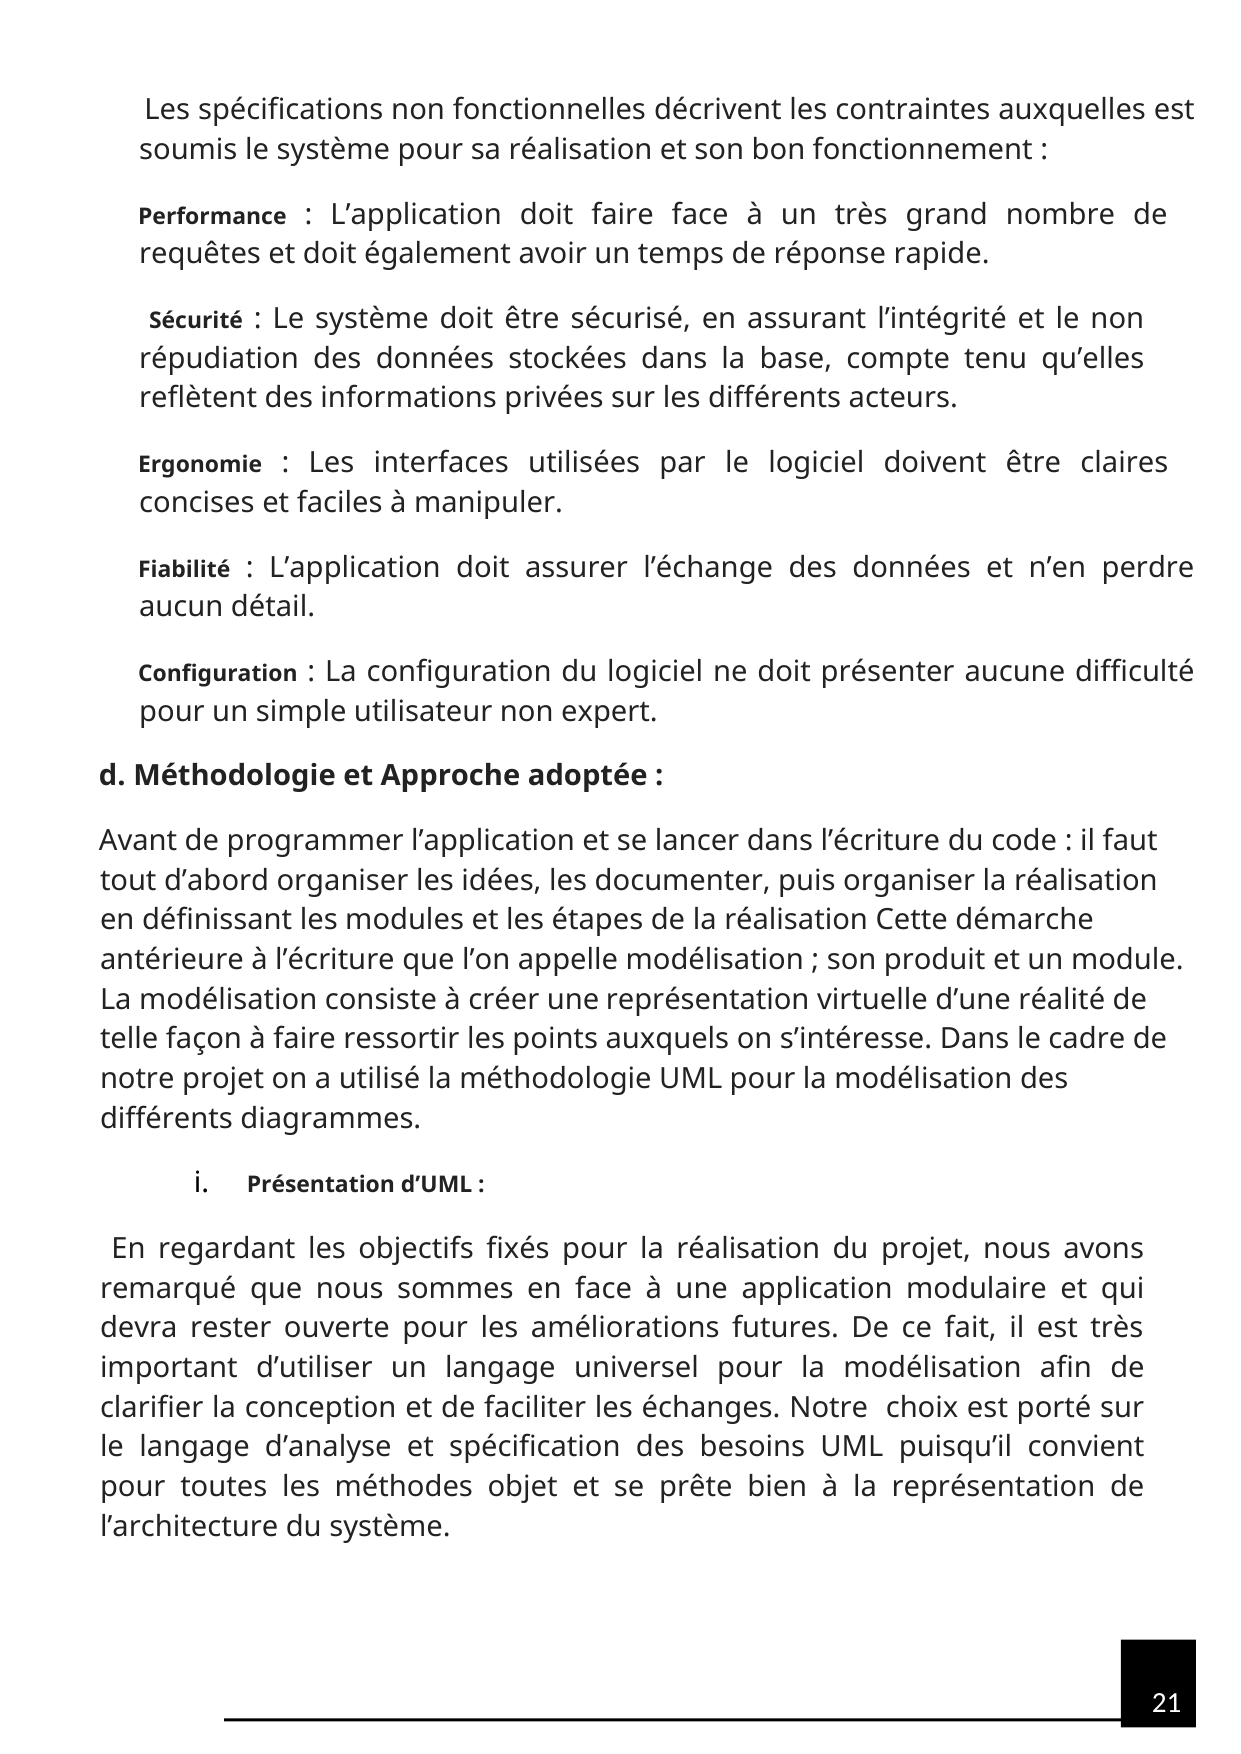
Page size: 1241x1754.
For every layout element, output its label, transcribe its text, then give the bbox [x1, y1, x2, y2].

text d. Méthodologie et Approche adoptée : [99, 754, 1198, 794]
text Avant de programmer l’application et se lancer dans l’écriture du code : il faut tout d’abord organiser les idées, les documenter, puis organiser la réalisation en définissant les modules et les étapes de la réalisation Cette démarche antérieure à l’écriture que l’on appelle modélisation ; son produit et un module. La modélisation consiste à créer une représentation virtuelle d’une réalité de telle façon à faire ressortir les points auxquels on s’intéresse. Dans le cadre de notre projet on a utilisé la méthodologie UML pour la modélisation des différents diagrammes. [99, 819, 1198, 1137]
text Performance : L’application doit faire face à un très grand nombre de requêtes et doit également avoir un temps de réponse rapide. [138, 193, 1169, 272]
text Les spécifications non fonctionnelles décrivent les contraintes auxquelles est soumis le système pour sa réalisation et son bon fonctionnement : [138, 89, 1196, 168]
text En regardant les objectifs fixés pour la réalisation du projet, nous avons remarqué que nous sommes en face à une application modulaire et qui devra rester ouverte pour les améliorations futures. De ce fait, il est très important d’utiliser un langage universel pour la modélisation afin de clarifier la conception et de faciliter les échanges. Notre choix est porté sur le langage d’analyse et spécification des besoins UML puisqu’il convient pour toutes les méthodes objet et se prête bien à la représentation de l’architecture du système. [99, 1227, 1146, 1545]
text Sécurité : Le système doit être sécurisé, en assurant l’intégrité et le non répudiation des données stockées dans la base, compte tenu qu’elles reflètent des informations privées sur les différents acteurs. [138, 297, 1145, 416]
list Présentation d’UML : [209, 1162, 1198, 1201]
text Ergonomie : Les interfaces utilisées par le logiciel doivent être claires concises et faciles à manipuler. [138, 441, 1169, 521]
text Configuration : La configuration du logiciel ne doit présenter aucune difficulté pour un simple utilisateur non expert. [138, 650, 1196, 729]
text Fiabilité : L’application doit assurer l’échange des données et n’en perdre aucun détail. [138, 546, 1196, 625]
